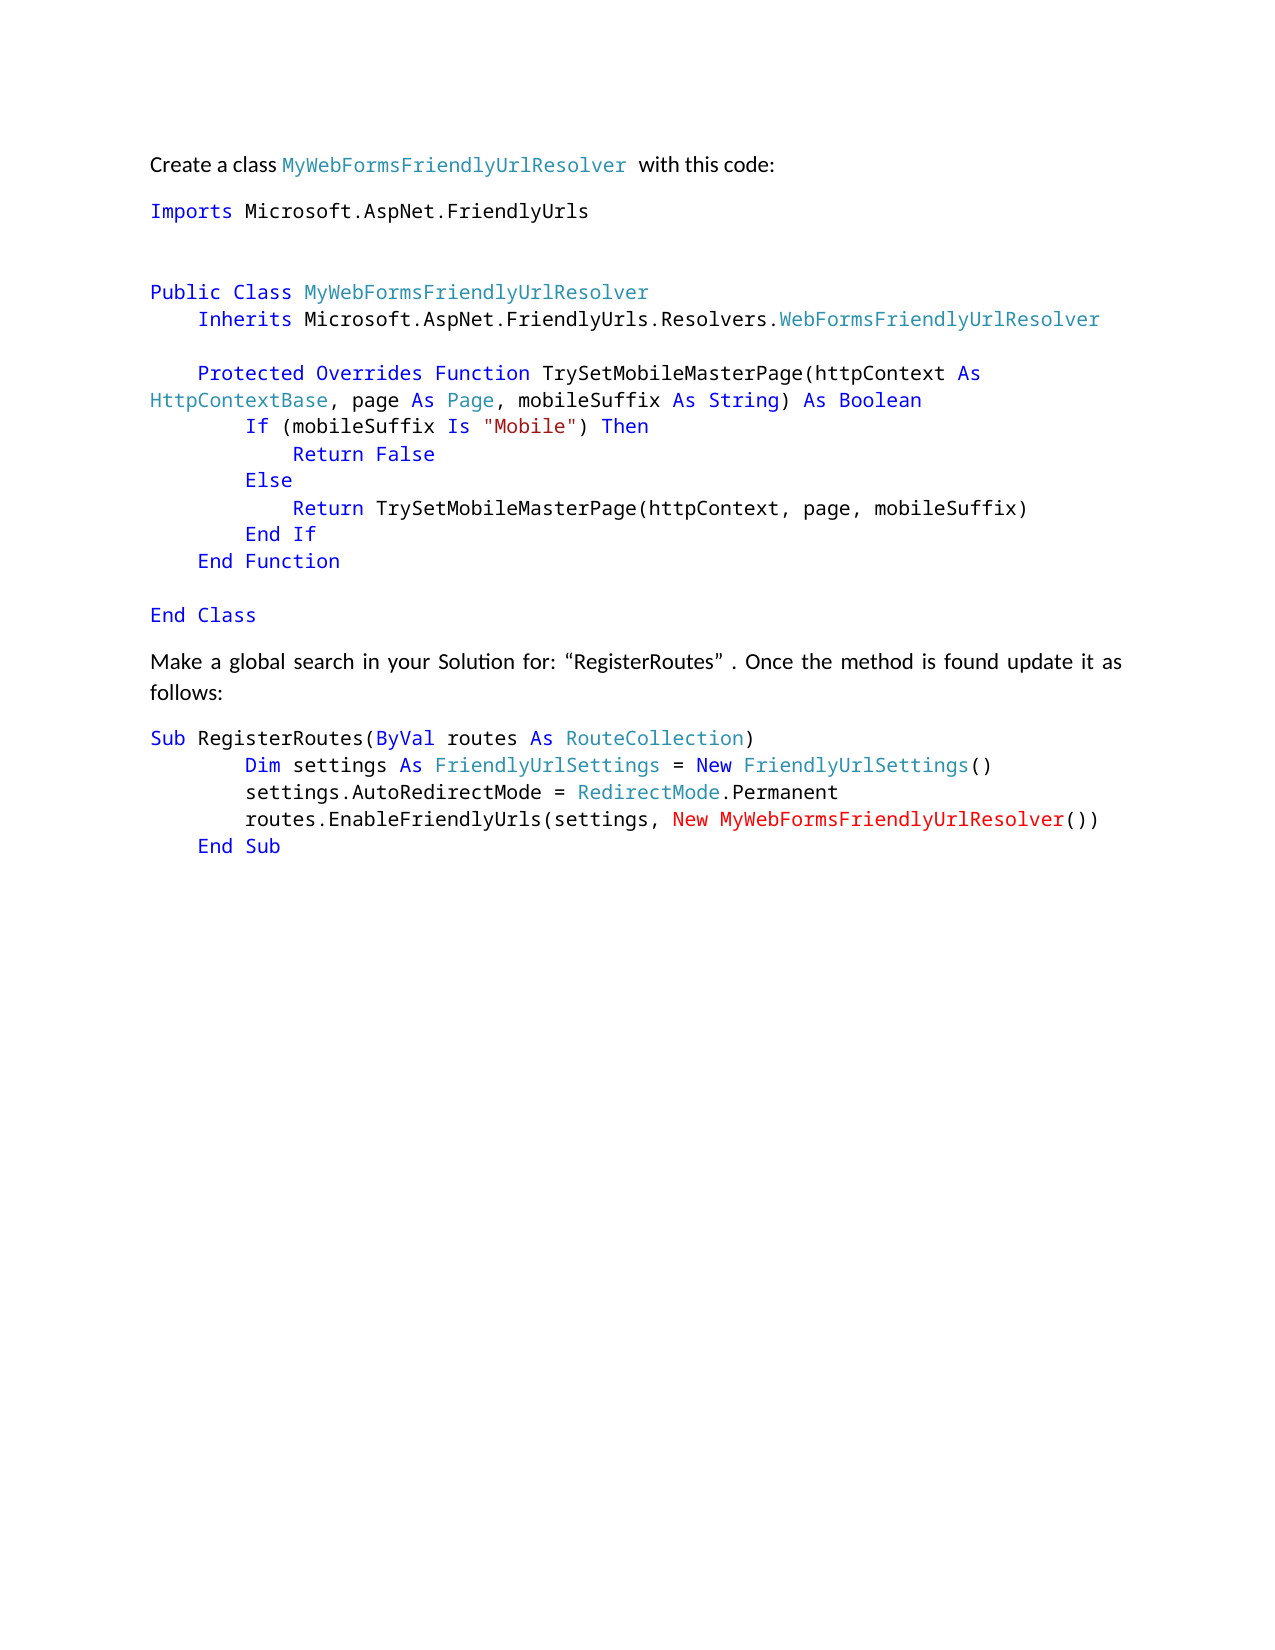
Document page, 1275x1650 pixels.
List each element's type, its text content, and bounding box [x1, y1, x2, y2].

text routes.EnableFriendlyUrls(settings, New MyWebFormsFriendlyUrlResolver()) [150, 805, 1125, 832]
text End Class [150, 602, 1125, 629]
text Public Class MyWebFormsFriendlyUrlResolver [150, 278, 1125, 305]
text Inherits Microsoft.AspNet.FriendlyUrls.Resolvers.WebFormsFriendlyUrlResolver [150, 305, 1125, 332]
text Protected Overrides Function TrySetMobileMasterPage(httpContext As HttpContextBase, page As Page, mobileSuffix As String) As Boolean [150, 359, 1125, 413]
text End Function [150, 548, 1125, 575]
text Return False [150, 440, 1125, 467]
text Imports Microsoft.AspNet.FriendlyUrls [150, 197, 1125, 224]
text End Sub [150, 832, 1125, 859]
text Create a class MyWebFormsFriendlyUrlResolver with this code: [150, 150, 1125, 178]
text Else [150, 467, 1125, 494]
text End If [150, 521, 1125, 548]
text Make a global search in your Solution for: “RegisterRoutes” . Once the method is found update it as follows: [150, 647, 1125, 706]
text Return TrySetMobileMasterPage(httpContext, page, mobileSuffix) [150, 494, 1125, 521]
text Sub RegisterRoutes(ByVal routes As RouteCollection) [150, 724, 1125, 751]
text If (mobileSuffix Is "Mobile") Then [150, 413, 1125, 440]
text Dim settings As FriendlyUrlSettings = New FriendlyUrlSettings() [150, 751, 1125, 778]
text settings.AutoRedirectMode = RedirectMode.Permanent [150, 778, 1125, 805]
